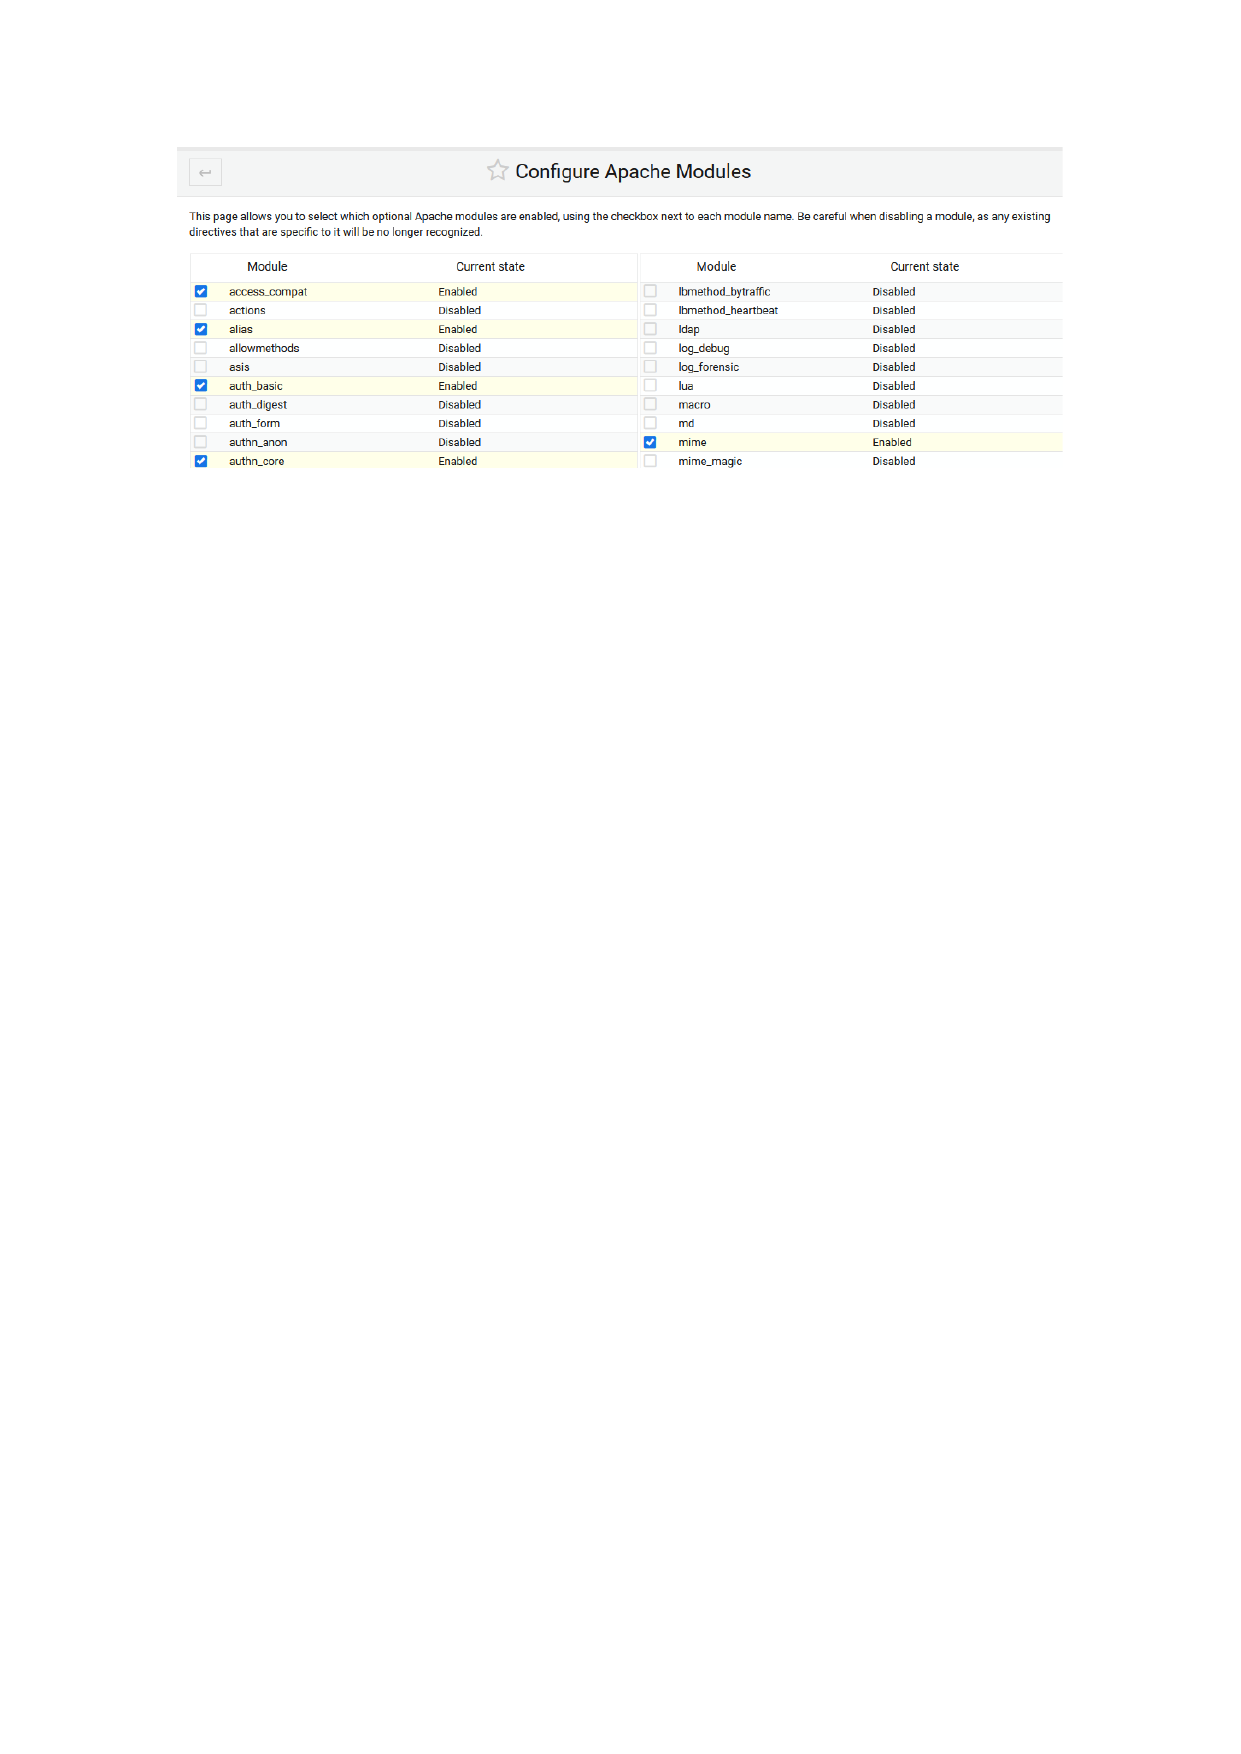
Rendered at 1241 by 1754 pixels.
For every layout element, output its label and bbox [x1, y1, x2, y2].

picture [177, 147, 1063, 468]
